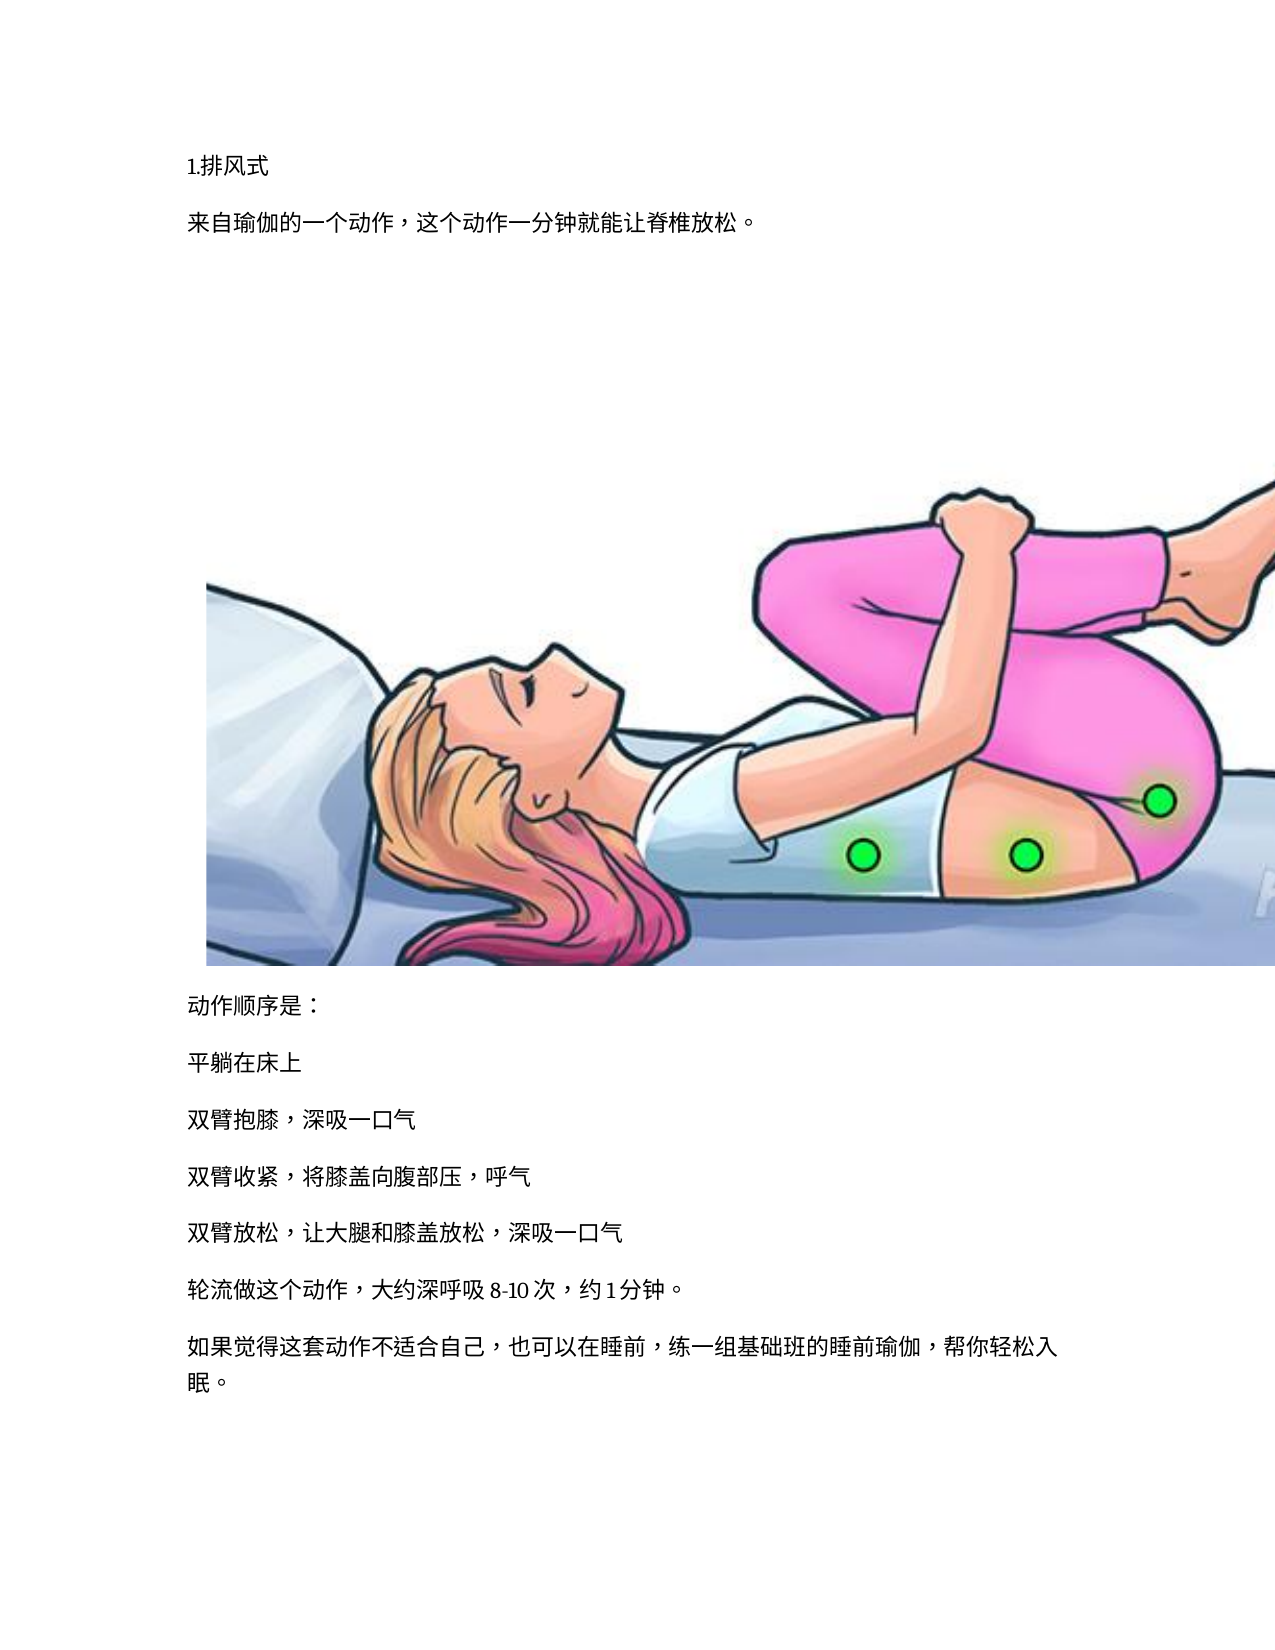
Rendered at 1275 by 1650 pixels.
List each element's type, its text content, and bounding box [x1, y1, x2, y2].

picture [206, 263, 1275, 966]
text 平躺在床上 [187, 1047, 1087, 1078]
text 如果觉得这套动作不适合自己，也可以在睡前，练一组基础班的睡前瑜伽，帮你轻松入眠。 [187, 1331, 1087, 1398]
text 动作顺序是： [187, 990, 1087, 1022]
text 双臂抱膝，深吸一口气 [187, 1104, 1087, 1135]
text 双臂放松，让大腿和膝盖放松，深吸一口气 [187, 1217, 1087, 1249]
text 双臂收紧，将膝盖向腹部压，呼气 [187, 1161, 1087, 1192]
text 轮流做这个动作，大约深呼吸8-10次，约1分钟。 [187, 1274, 1087, 1305]
text 1.排风式 [187, 150, 1087, 181]
text 来自瑜伽的一个动作，这个动作一分钟就能让脊椎放松。 [187, 207, 1087, 238]
